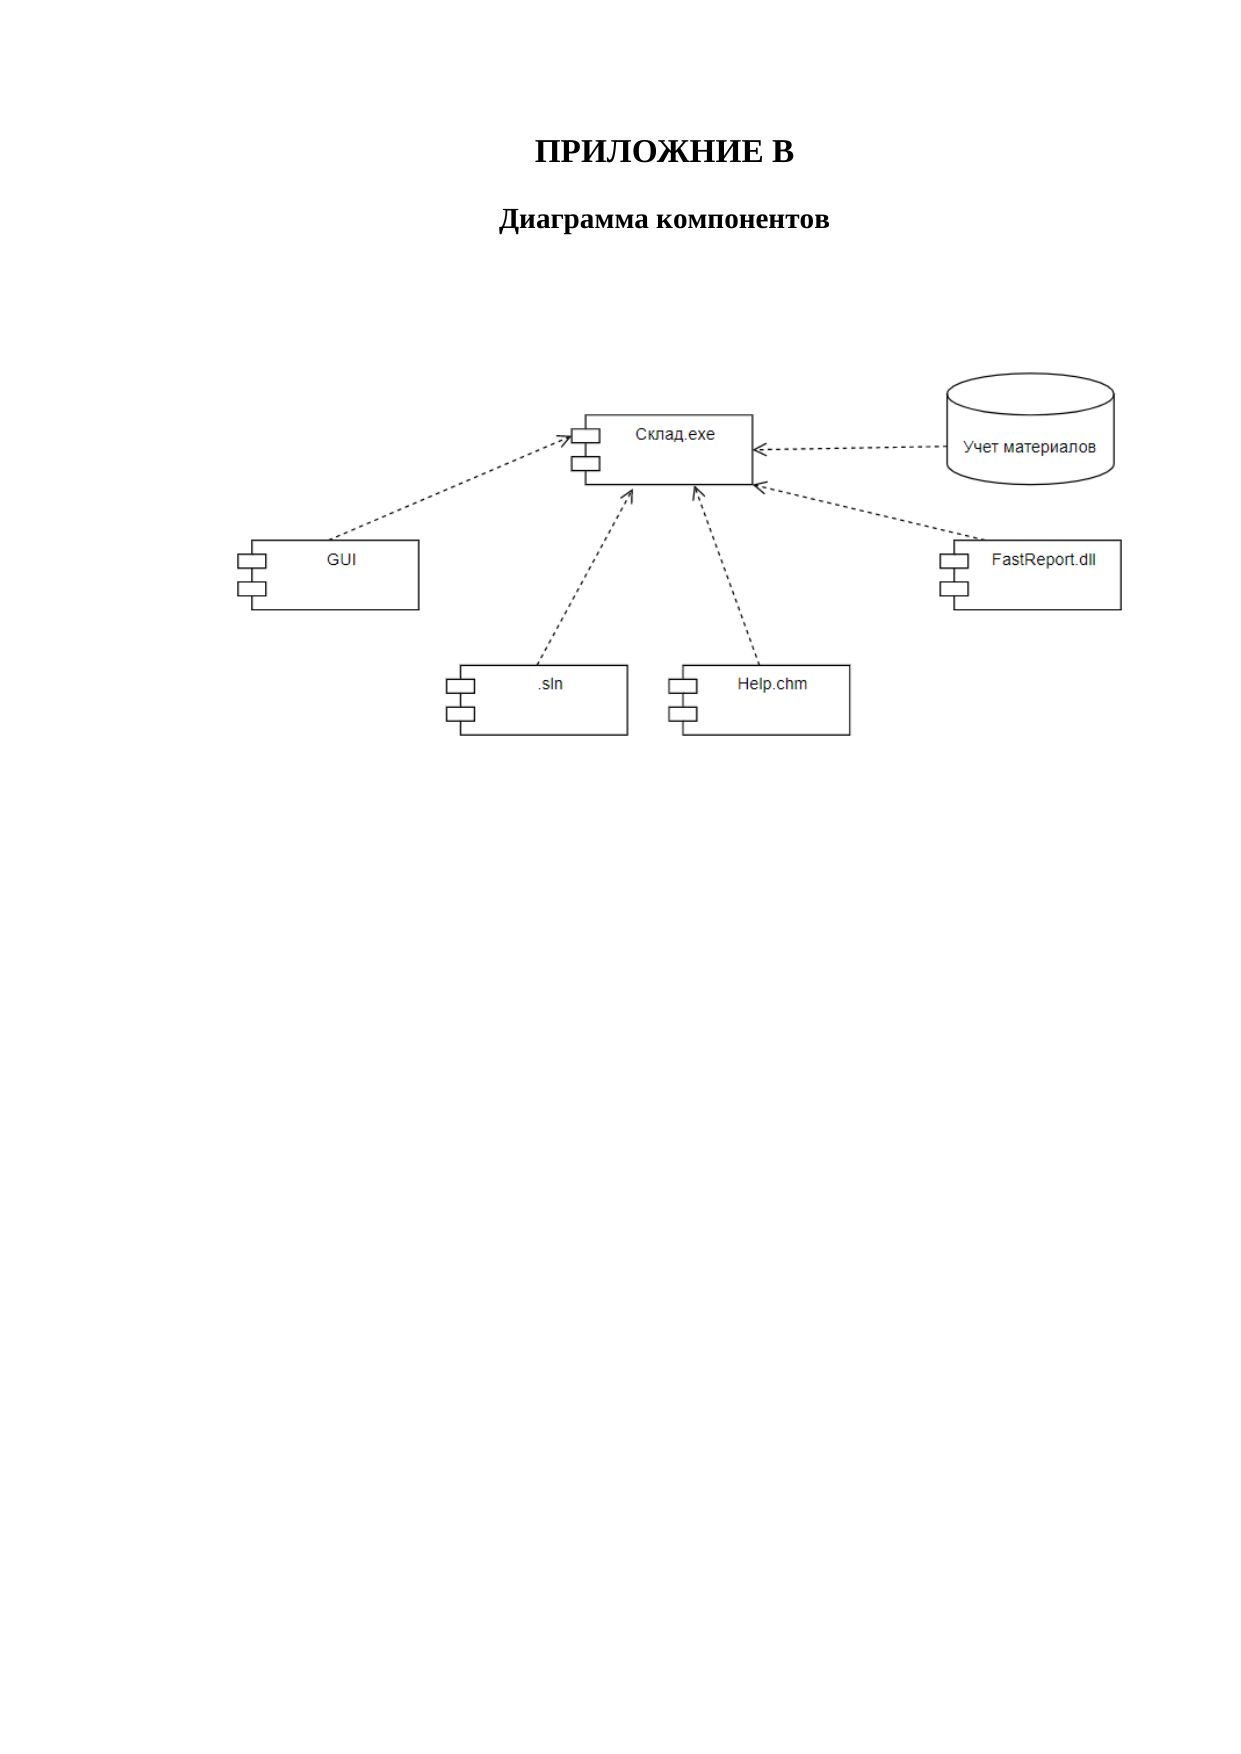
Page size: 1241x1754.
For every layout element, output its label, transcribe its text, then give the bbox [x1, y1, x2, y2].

picture [177, 268, 1152, 766]
text Диаграмма компонентов [177, 201, 1152, 235]
text ПРИЛОЖНИЕ В [177, 131, 1152, 169]
